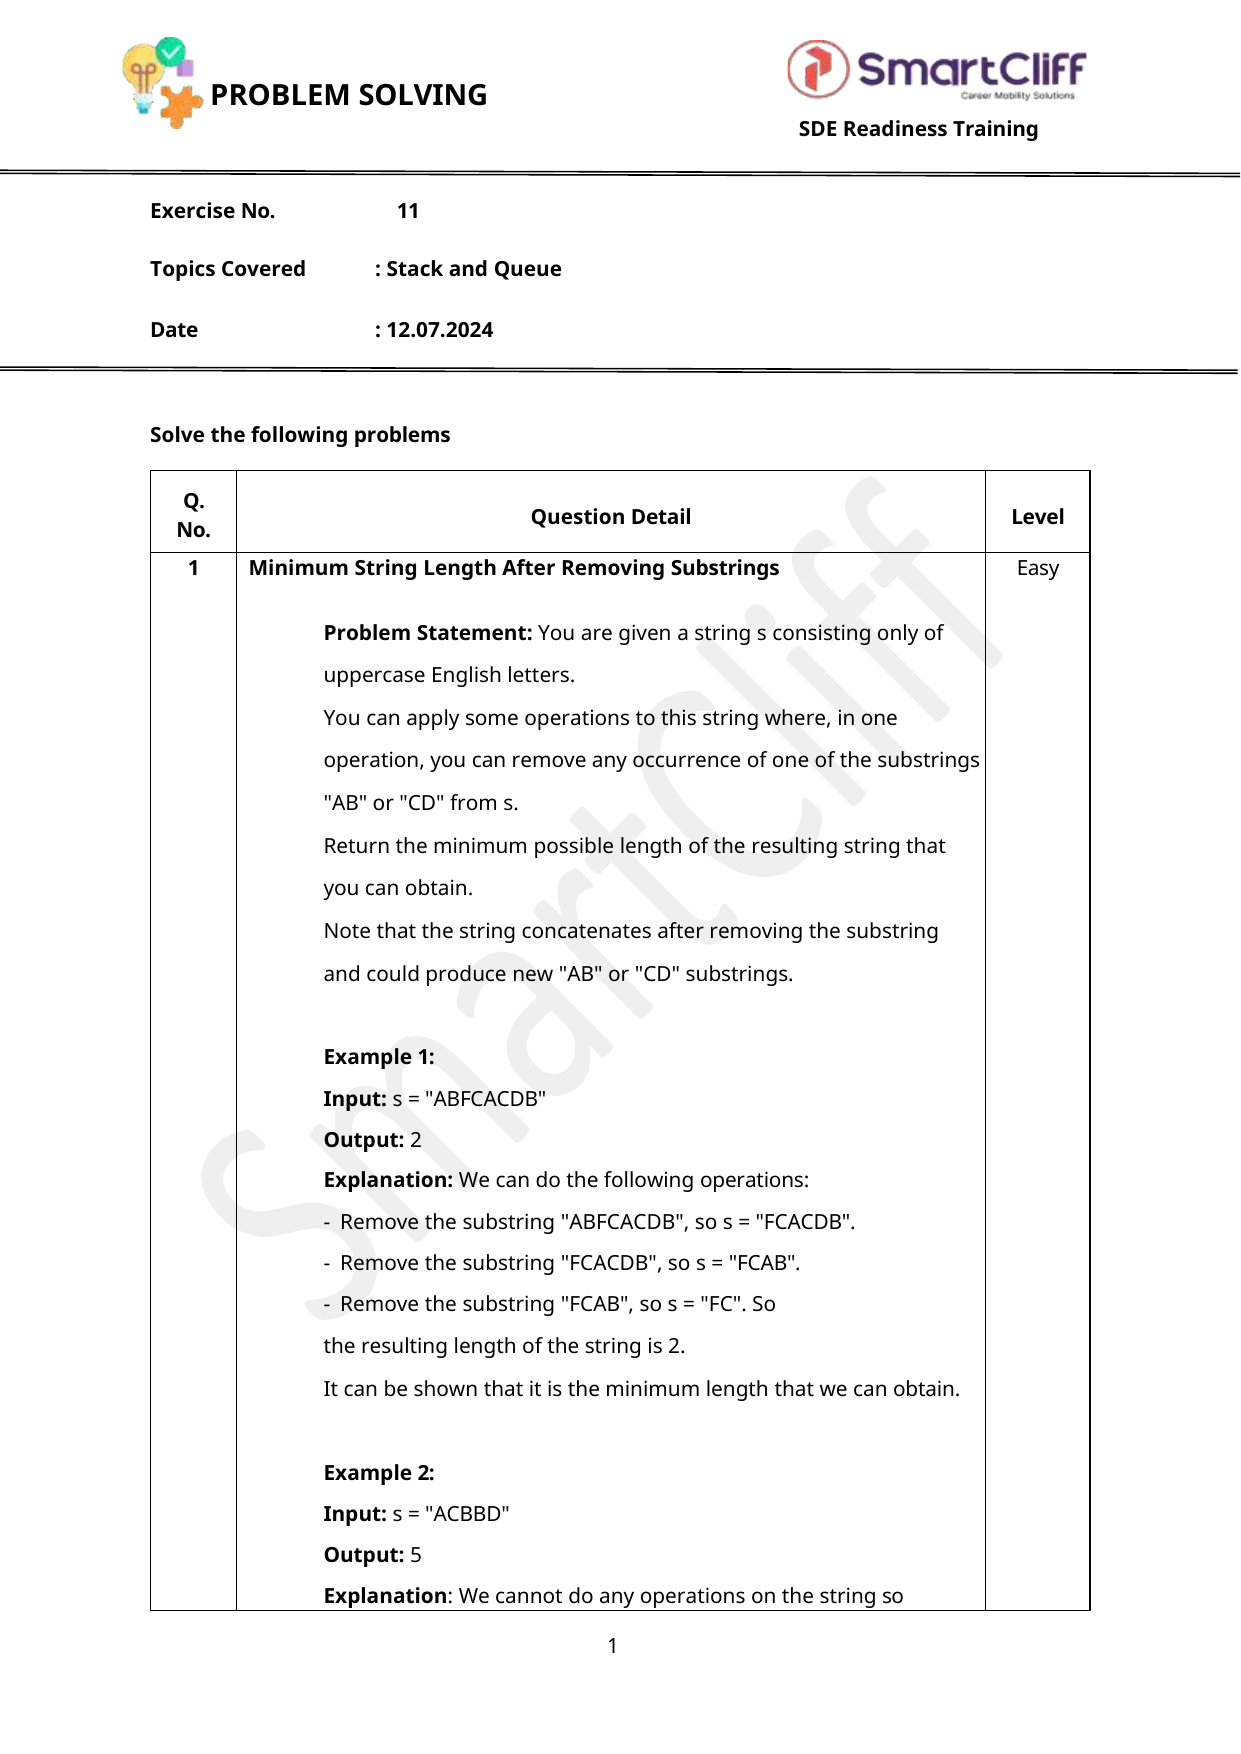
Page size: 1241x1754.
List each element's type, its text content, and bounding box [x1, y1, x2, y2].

picture [787, 40, 1087, 101]
table_header Question Detail [237, 471, 985, 552]
table_header Level [986, 471, 1089, 552]
table_cell Minimum String Length After Removing Substrings Problem Statement: You are given a string s consisting only of uppercase English letters. You can apply some operations to this string where, in one operation, you can remove any occurrence of one of the substrings "AB" or "CD" from s. Return the minimum possible length of the resulting string that you can obtain. Note that the string concatenates after removing the substring and could produce new "AB" or "CD" substrings. Example 1: Input: s = "ABFCACDB" Output: 2 Explanation: We can do the following operations: Remove the substring "ABFCACDB", so s = "FCACDB". Remove the substring "FCACDB", so s = "FCAB". Remove the substring "FCAB", so s = "FC". So the resulting length of the string is 2. It can be shown that it is the minimum length that we can obtain. Example 2: Input: s = "ACBBD" Output: 5 Explanation: We cannot do any operations on the string so [237, 553, 985, 1610]
table_cell 1 [151, 553, 236, 1610]
text Solve the following problems [150, 420, 1103, 449]
table_header Q. No. [151, 471, 236, 552]
table_cell Easy [986, 553, 1089, 1610]
picture [122, 37, 204, 129]
text Exercise No. 11 [150, 196, 1103, 224]
text Topics Covered : Stack and Queue Date : 12.07.2024 [150, 254, 588, 344]
